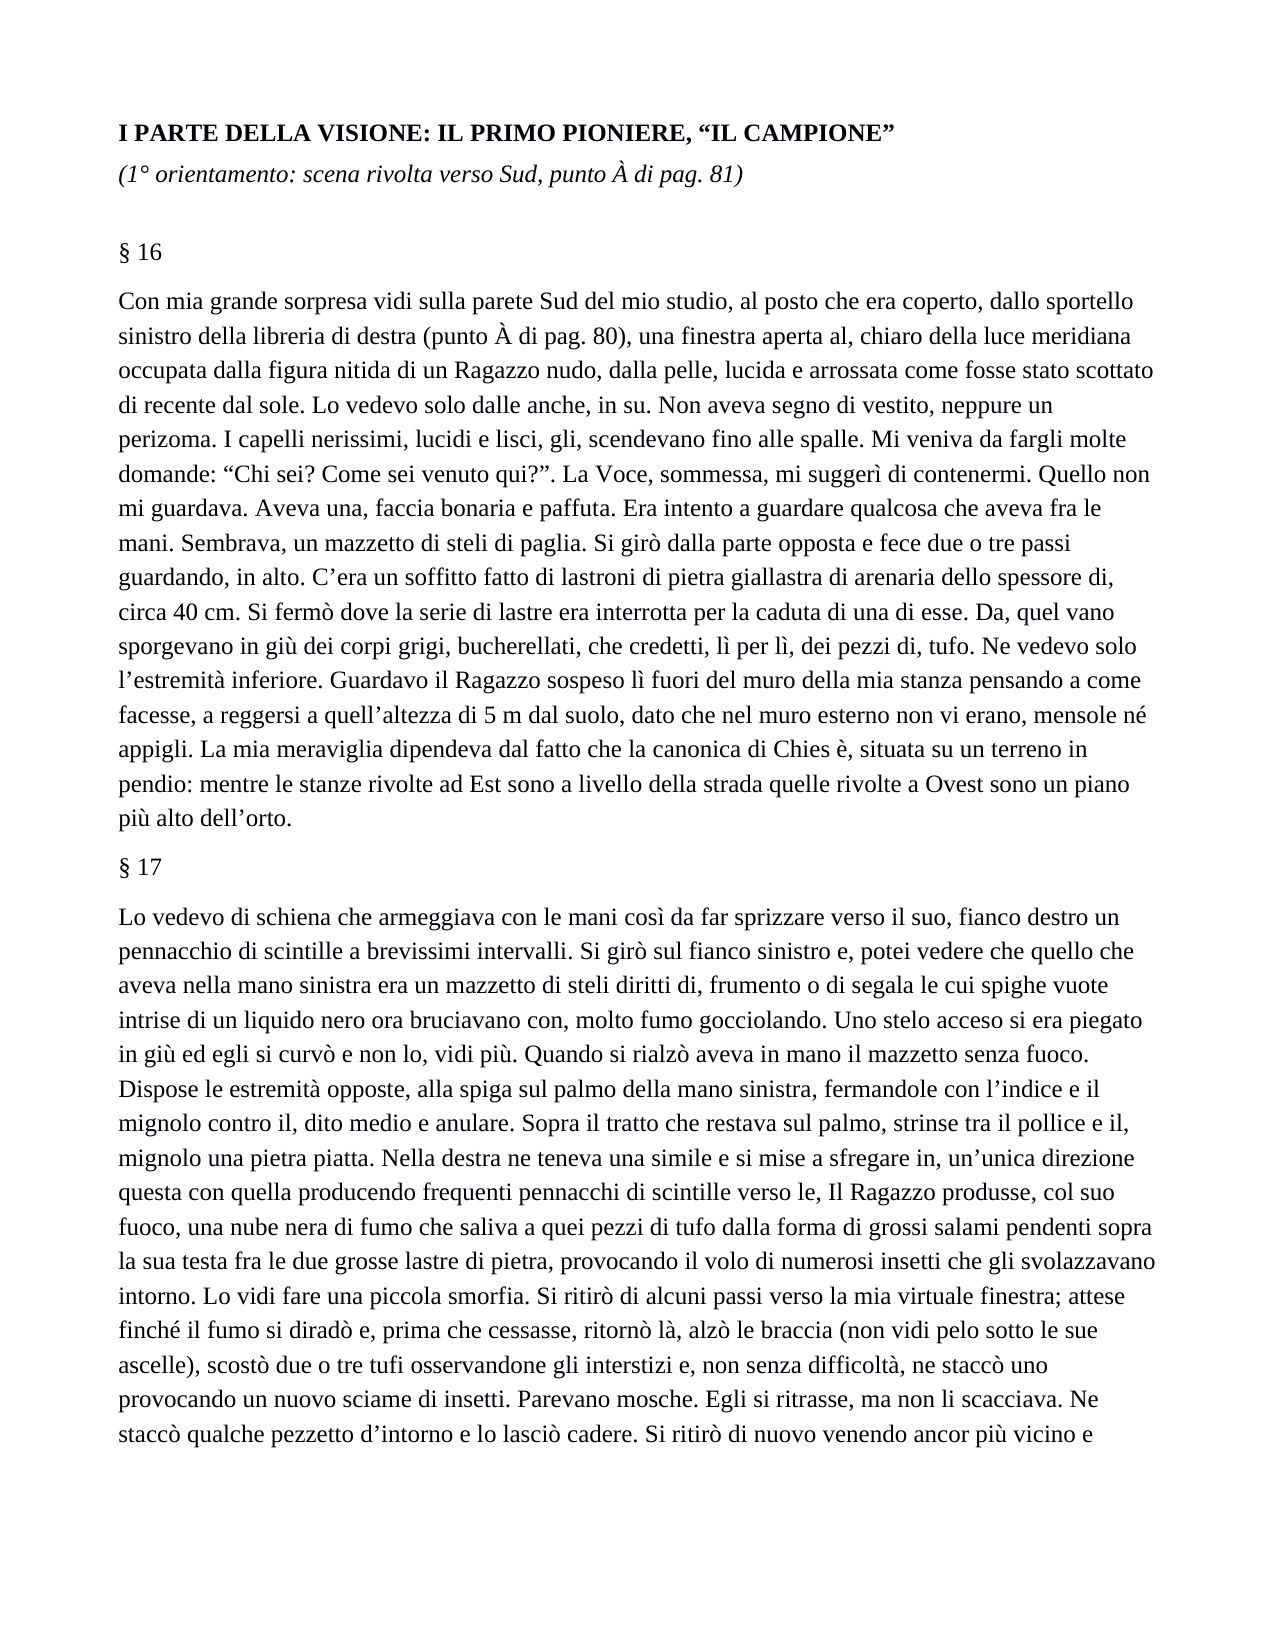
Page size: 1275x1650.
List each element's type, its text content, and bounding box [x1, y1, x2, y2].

subtitle I PARTE DELLA VISIONE: IL PRIMO PIONIERE, “IL CAMPIONE” [118, 118, 1157, 147]
text Con mia grande sorpresa vidi sulla parete Sud del mio studio, al posto che era coperto, dallo sportello sinistro della libreria di destra (punto À di pag. 80), una finestra aperta al, chiaro della luce meridiana occupata dalla figura nitida di un Ragazzo nudo, dalla pelle, lucida e arrossata come fosse stato scottato di recente dal sole. Lo vedevo solo dalle anche, in su. Non aveva segno di vestito, neppure un perizoma. I capelli nerissimi, lucidi e lisci, gli, scendevano fino alle spalle. Mi veniva da fargli molte domande: “Chi sei? Come sei venuto qui?”. La Voce, sommessa, mi suggerì di contenermi. Quello non mi guardava. Aveva una, faccia bonaria e paffuta. Era intento a guardare qualcosa che aveva fra le mani. Sembrava, un mazzetto di steli di paglia. Si girò dalla parte opposta e fece due o tre passi guardando, in alto. C’era un soffitto fatto di lastroni di pietra giallastra di arenaria dello spessore di, circa 40 cm. Si fermò dove la serie di lastre era interrotta per la caduta di una di esse. Da, quel vano sporgevano in giù dei corpi grigi, bucherellati, che credetti, lì per lì, dei pezzi di, tufo. Ne vedevo solo l’estremità inferiore. Guardavo il Ragazzo sospeso lì fuori del muro della mia stanza pensando a come facesse, a reggersi a quell’altezza di 5 m dal suolo, dato che nel muro esterno non vi erano, mensole né appigli. La mia meraviglia dipendeva dal fatto che la canonica di Chies è, situata su un terreno in pendio: mentre le stanze rivolte ad Est sono a livello della strada quelle rivolte a Ovest sono un piano più alto dell’orto. [118, 286, 1157, 832]
text § 16 [118, 237, 1157, 266]
text (1° orientamento: scena rivolta verso Sud, punto À di pag. 81) [118, 159, 1157, 188]
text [118, 902, 1157, 1447]
text § 17 [118, 852, 1157, 881]
